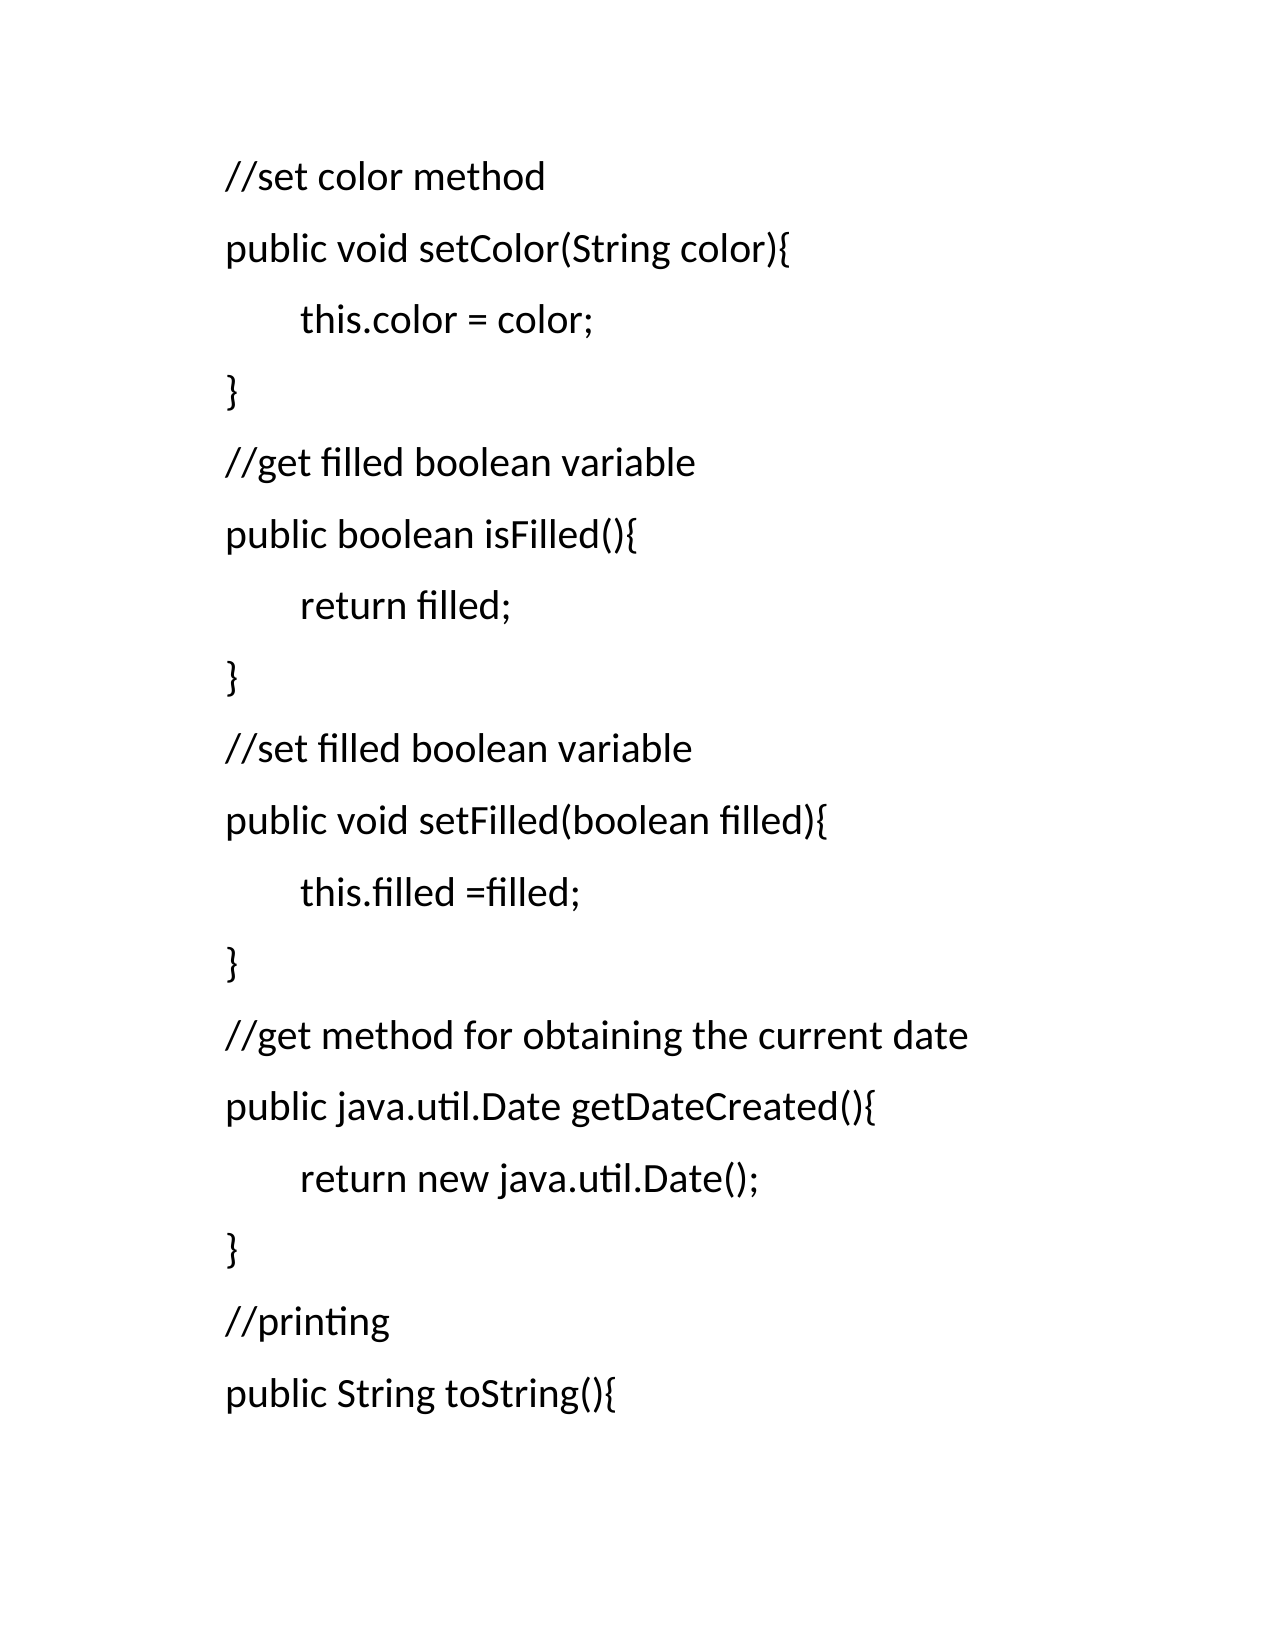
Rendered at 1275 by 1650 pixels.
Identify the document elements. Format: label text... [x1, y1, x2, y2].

text //set filled boolean variable [150, 722, 1125, 773]
text public void setFilled(boolean filled){ [150, 794, 1125, 845]
text //get filled boolean variable [150, 436, 1125, 487]
text } [150, 937, 1125, 988]
text //printing [150, 1295, 1125, 1346]
text //set color method [150, 150, 1125, 201]
text public java.util.Date getDateCreated(){ [150, 1080, 1125, 1131]
text return new java.util.Date(); [150, 1152, 1125, 1203]
text } [150, 1223, 1125, 1274]
text //get method for obtaining the current date [150, 1009, 1125, 1059]
text this.filled =filled; [150, 866, 1125, 916]
text public void setColor(String color){ [150, 222, 1125, 272]
text public boolean isFilled(){ [150, 508, 1125, 559]
text public String toString(){ [150, 1367, 1125, 1417]
text return filled; [150, 579, 1125, 630]
text } [150, 365, 1125, 416]
text this.color = color; [150, 293, 1125, 344]
text } [150, 651, 1125, 702]
